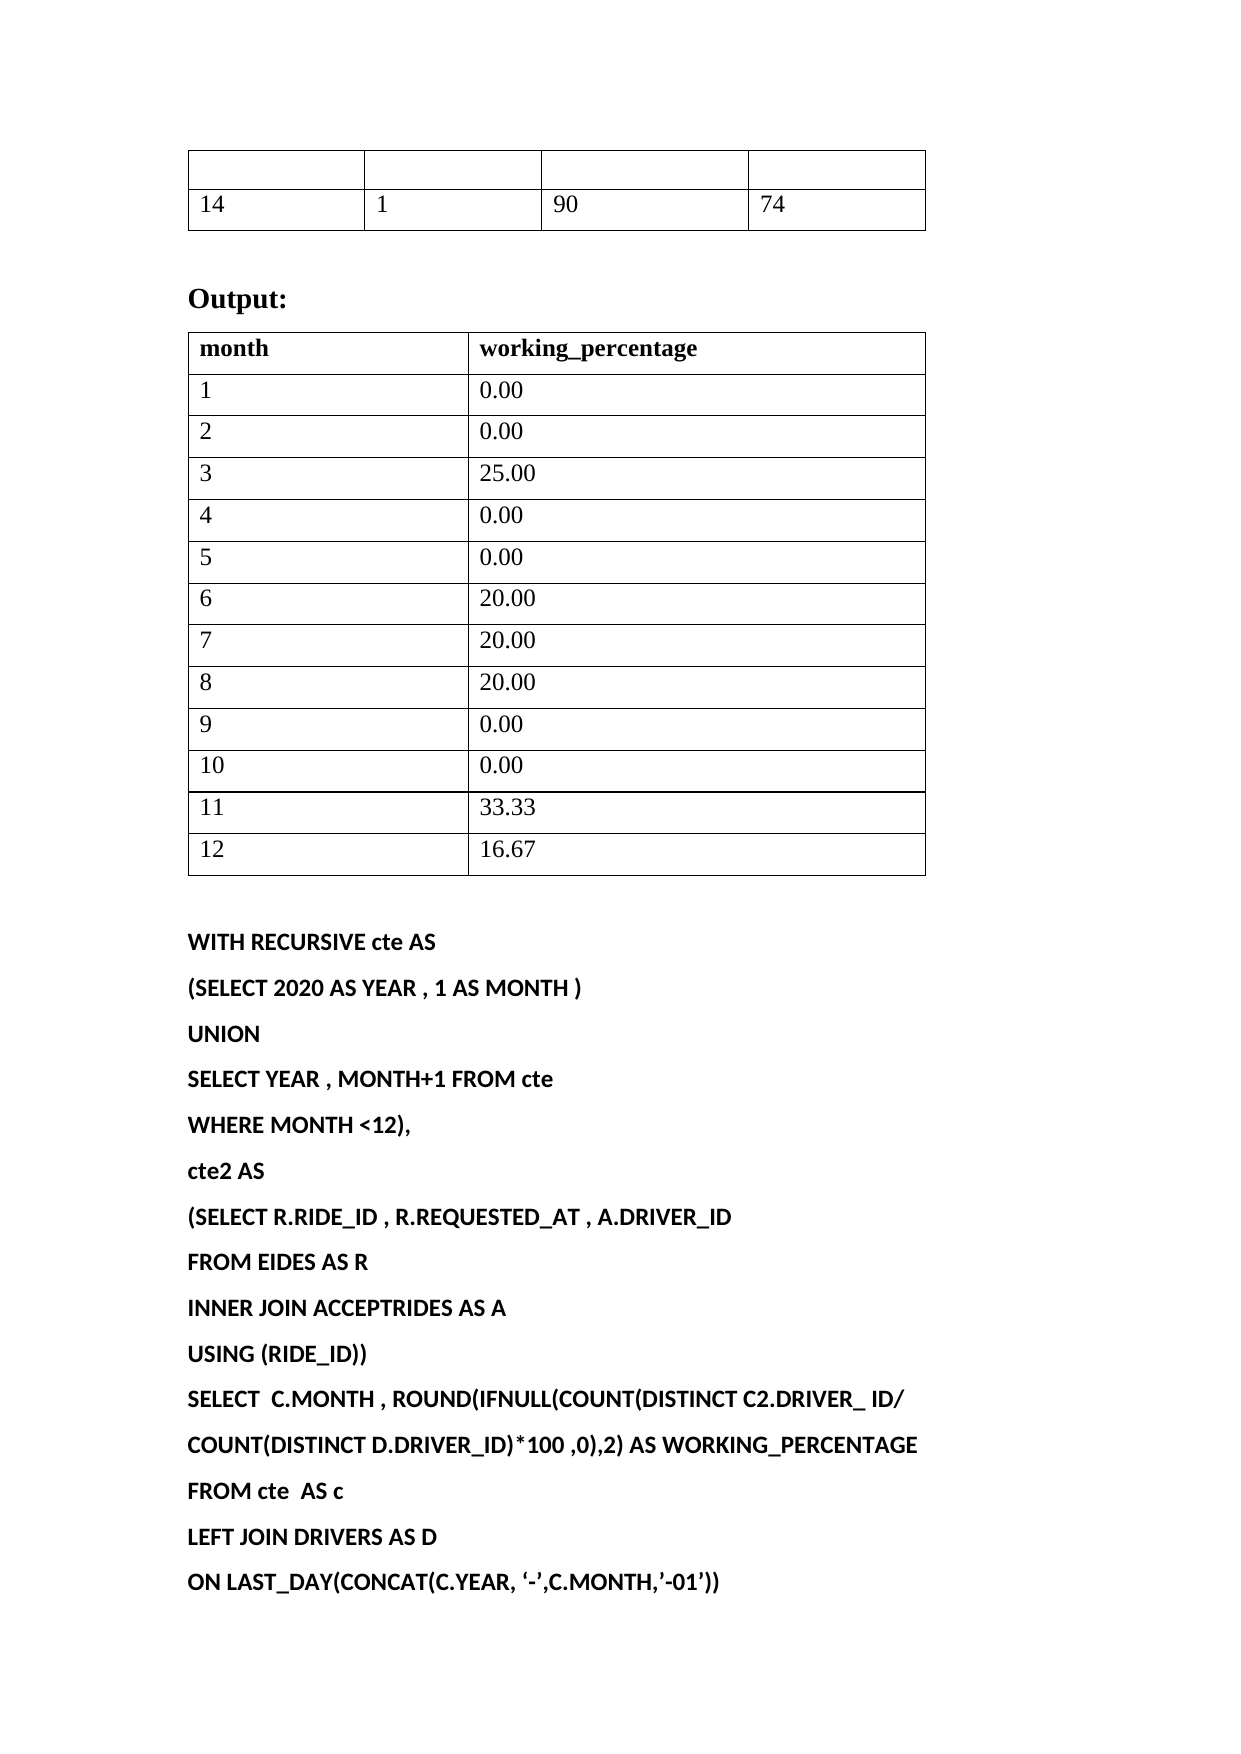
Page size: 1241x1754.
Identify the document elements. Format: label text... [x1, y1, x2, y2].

table_cell 14 [189, 190, 364, 230]
table_header working_percentage [469, 333, 925, 374]
table_cell 10 [189, 751, 468, 791]
table_cell 33.33 [469, 793, 925, 833]
table_cell 0.00 [469, 416, 925, 457]
table_cell 1 [365, 190, 541, 230]
table_cell 3 [189, 458, 468, 499]
table_cell 12 [189, 834, 468, 875]
text WHERE MONTH <12), [187, 1109, 1053, 1140]
text LEFT JOIN DRIVERS AS D [187, 1521, 1053, 1551]
table_cell 20.00 [469, 584, 925, 624]
table_cell 2 [189, 416, 468, 457]
table_cell 5 [189, 542, 468, 582]
table_cell 0.00 [469, 751, 925, 791]
table_cell 6 [189, 584, 468, 624]
table_cell 9 [189, 709, 468, 749]
table_cell 25.00 [469, 458, 925, 499]
table_cell 0.00 [469, 542, 925, 582]
table_cell 8 [189, 667, 468, 708]
text cte2 AS [187, 1155, 1053, 1185]
text SELECT C.MONTH , ROUND(IFNULL(COUNT(DISTINCT C2.DRIVER_ ID/ COUNT(DISTINCT D.DRIVER_ID)*100 ,0),2) AS WORKING_PERCENTAGE [187, 1383, 1053, 1460]
text FROM cte AS c [187, 1475, 1053, 1506]
table_cell 34 [749, 151, 925, 188]
table_cell 20.00 [469, 667, 925, 708]
table_cell 1 [189, 375, 468, 415]
table_cell 11 [189, 793, 468, 833]
table_cell 16.67 [469, 834, 925, 875]
table_header month [189, 333, 468, 374]
text USING (RIDE_ID)) [187, 1338, 1053, 1368]
text FROM EIDES AS R [187, 1246, 1053, 1277]
table_cell 90 [542, 190, 748, 230]
table_cell 38 [542, 151, 748, 188]
table_cell 12 [189, 151, 364, 188]
table_cell 0.00 [469, 375, 925, 415]
table_cell 7 [189, 625, 468, 666]
table_cell 8 [365, 151, 541, 188]
table_cell 20.00 [469, 625, 925, 666]
text Output: [187, 282, 1053, 315]
text SELECT YEAR , MONTH+1 FROM cte [187, 1063, 1053, 1094]
text ON LAST_DAY(CONCAT(C.YEAR, ‘-’,C.MONTH,’-01’)) [187, 1566, 1053, 1597]
table_cell 4 [189, 500, 468, 541]
text (SELECT R.RIDE_ID , R.REQUESTED_AT , A.DRIVER_ID [187, 1201, 1053, 1231]
table_cell 74 [749, 190, 925, 230]
text INNER JOIN ACCEPTRIDES AS A [187, 1292, 1053, 1323]
text UNION [187, 1018, 1053, 1048]
table_cell 0.00 [469, 500, 925, 541]
text (SELECT 2020 AS YEAR , 1 AS MONTH ) [187, 972, 1053, 1002]
table_cell 0.00 [469, 709, 925, 749]
text WITH RECURSIVE cte AS [187, 926, 1053, 957]
